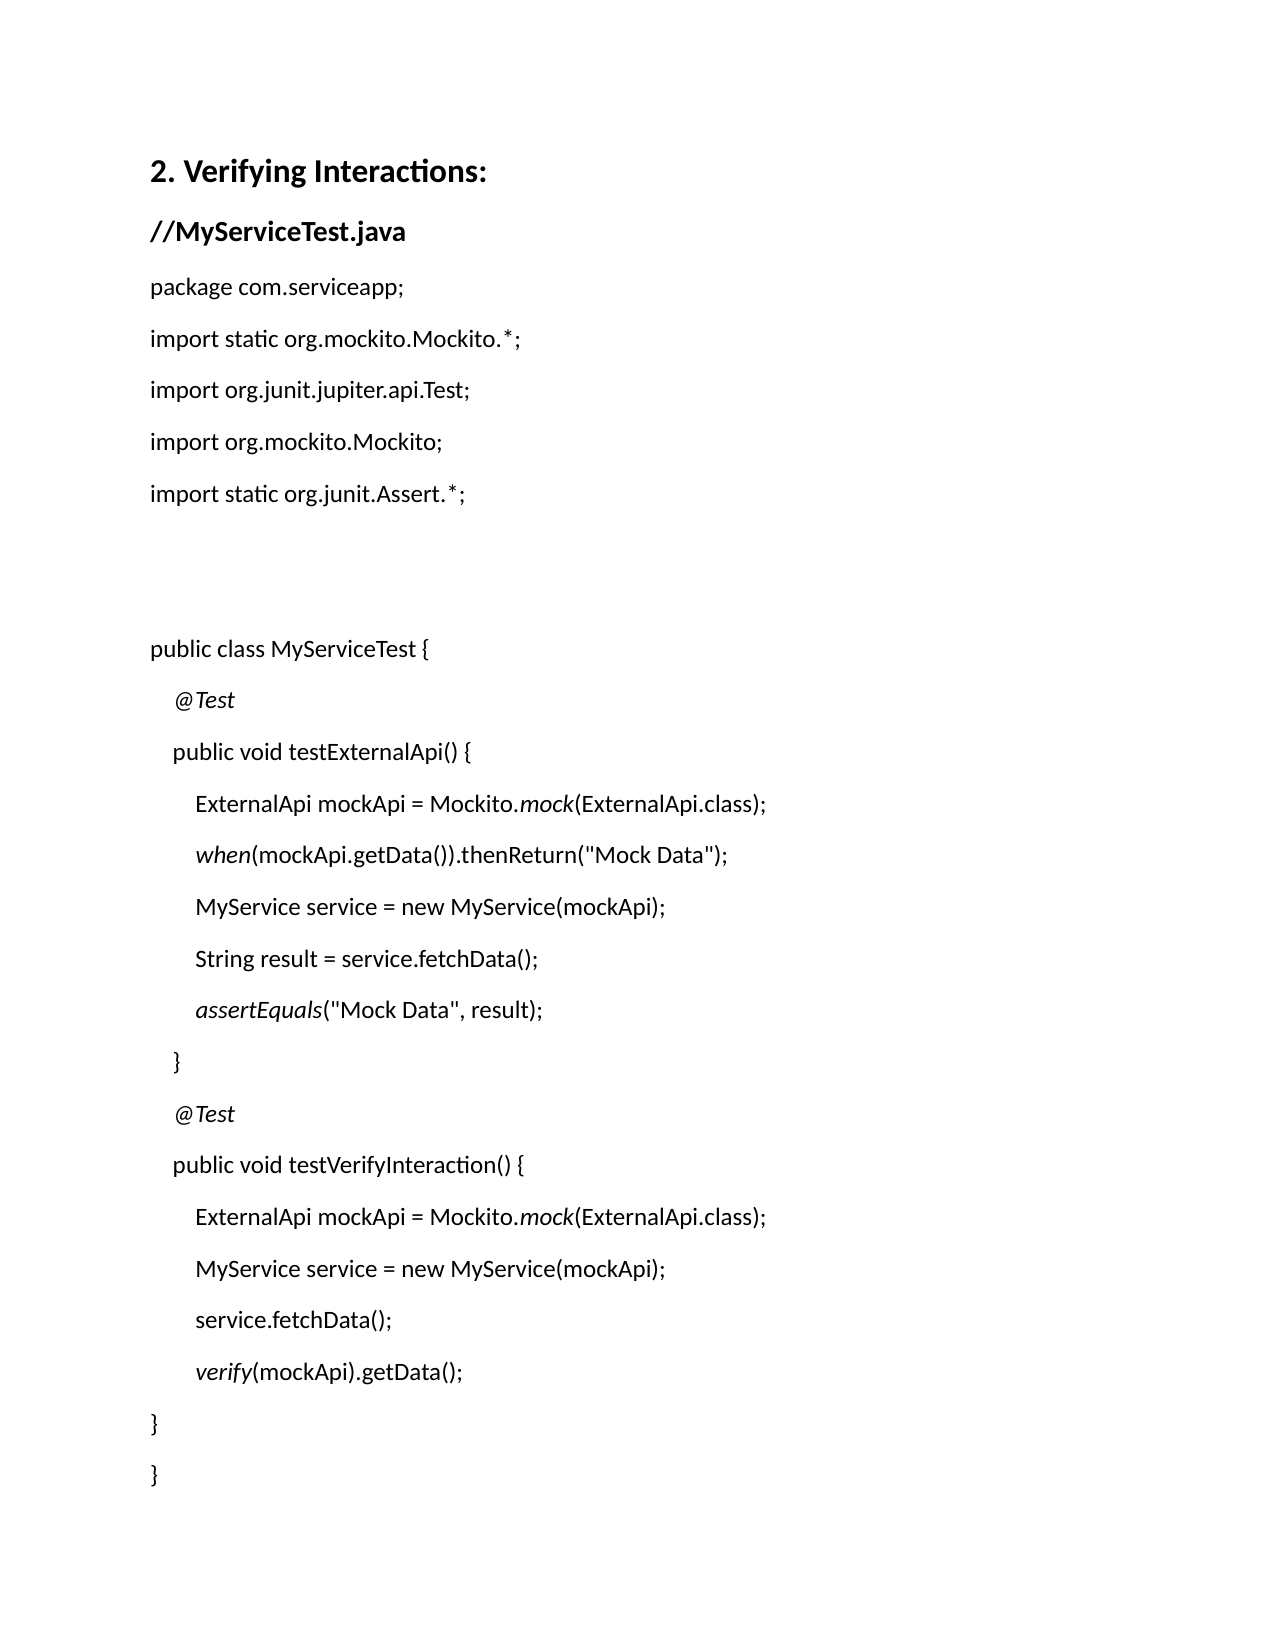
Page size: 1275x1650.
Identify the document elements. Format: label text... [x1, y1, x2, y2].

text import static org.junit.Assert.*; [150, 478, 1125, 508]
text ExternalApi mockApi = Mockito.mock(ExternalApi.class); [150, 1201, 1125, 1232]
text } [150, 1408, 1125, 1438]
text verify(mockApi).getData(); [150, 1356, 1125, 1387]
text import org.mockito.Mockito; [150, 426, 1125, 457]
text public void testVerifyInteraction() { [150, 1149, 1125, 1180]
text ExternalApi mockApi = Mockito.mock(ExternalApi.class); [150, 788, 1125, 818]
text service.fetchData(); [150, 1304, 1125, 1335]
text public class MyServiceTest { [150, 633, 1125, 663]
text import static org.mockito.Mockito.*; [150, 323, 1125, 353]
text @Test [150, 1098, 1125, 1128]
text import org.junit.jupiter.api.Test; [150, 374, 1125, 405]
text } [150, 1046, 1125, 1077]
text } [150, 1459, 1125, 1490]
text when(mockApi.getData()).thenReturn("Mock Data"); [150, 839, 1125, 870]
text MyService service = new MyService(mockApi); [150, 1253, 1125, 1283]
text 2. Verifying Interactions: [150, 150, 1125, 191]
text //MyServiceTest.java [150, 213, 1125, 249]
text public void testExternalApi() { [150, 736, 1125, 767]
text String result = service.fetchData(); [150, 943, 1125, 973]
text @Test [150, 684, 1125, 715]
text assertEquals("Mock Data", result); [150, 994, 1125, 1025]
text package com.serviceapp; [150, 271, 1125, 302]
text MyService service = new MyService(mockApi); [150, 891, 1125, 922]
